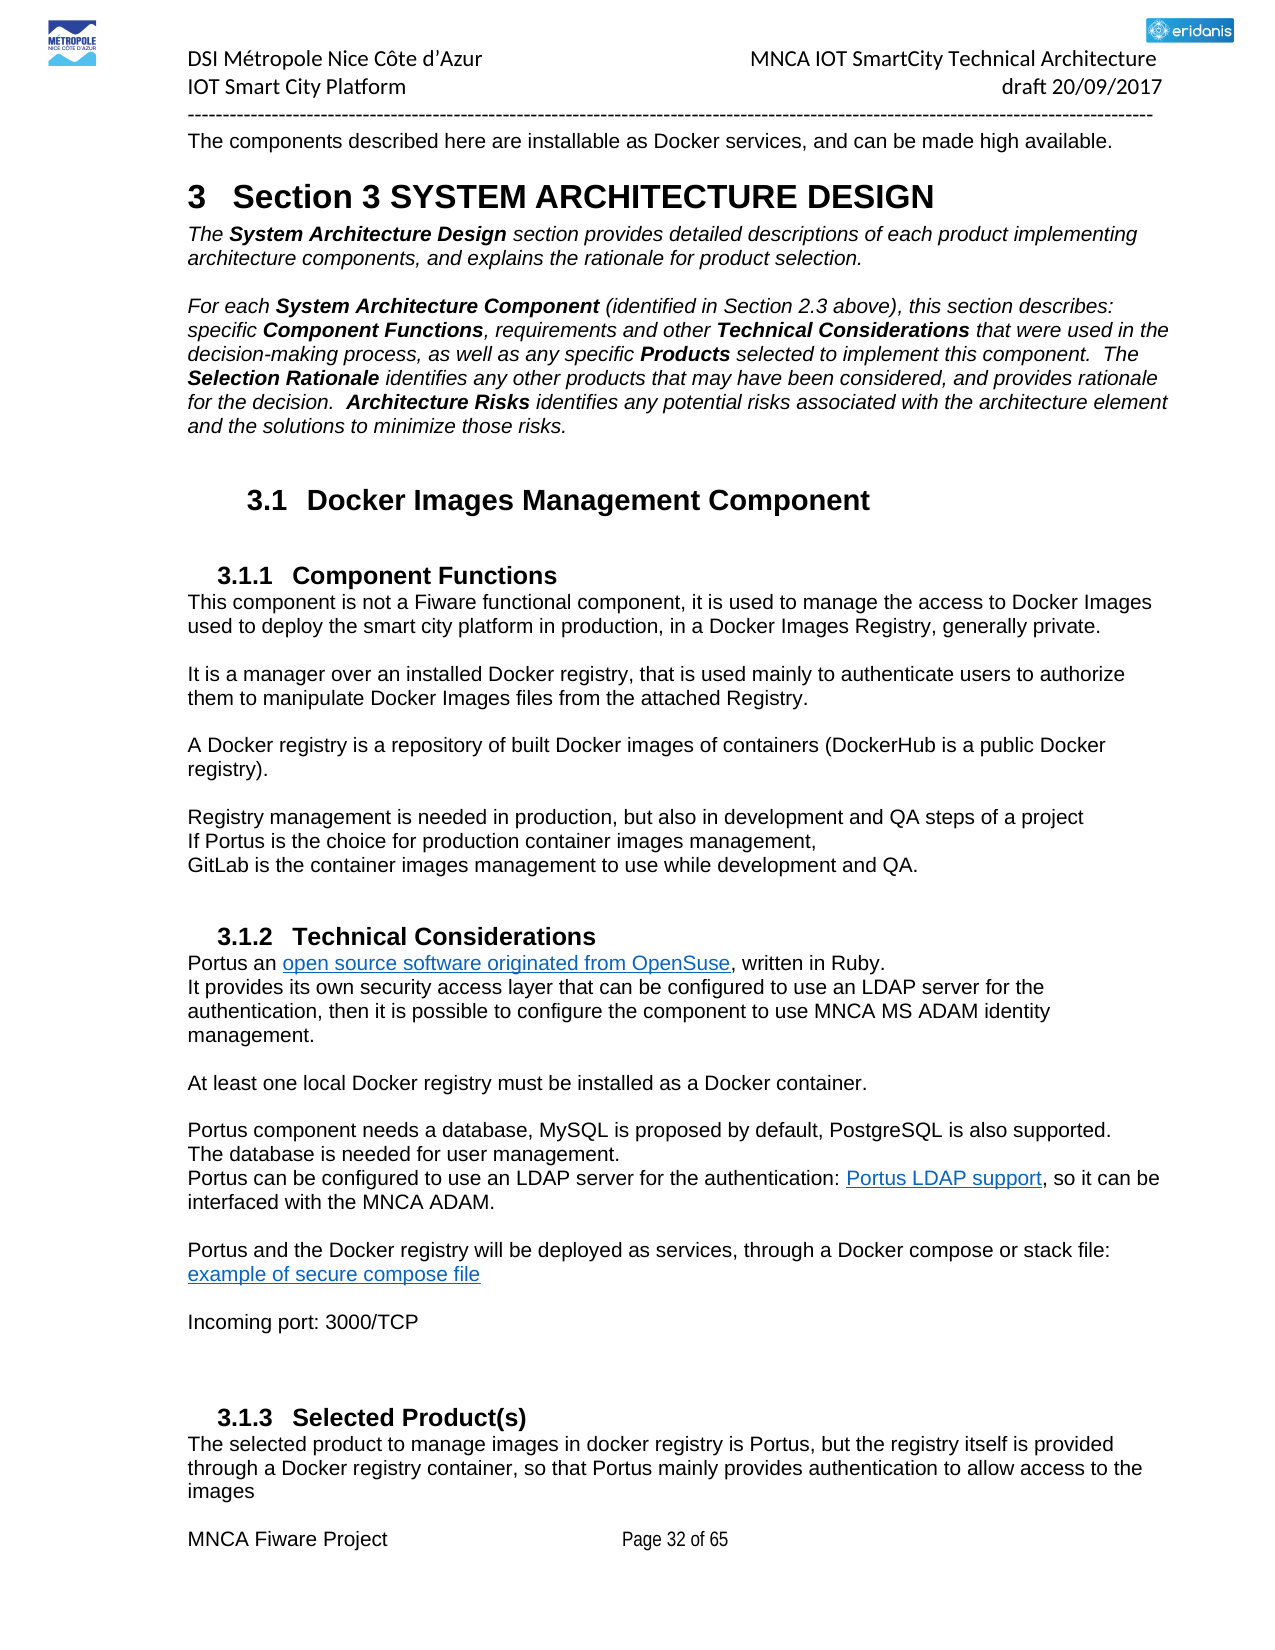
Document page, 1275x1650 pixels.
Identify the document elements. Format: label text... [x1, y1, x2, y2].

text Portus an open source software originated from OpenSuse, written in Ruby. [187, 951, 1172, 974]
picture [1143, 15, 1236, 45]
subtitle Docker Images Management Component [247, 482, 1172, 516]
subtitle Technical Considerations [217, 922, 1172, 951]
text Portus and the Docker registry will be deployed as services, through a Docker compose or stack file: example of secure compose file [187, 1238, 1172, 1286]
subtitle Section 3 SYSTEM ARCHITECTURE DESIGN [187, 177, 1172, 216]
text Portus can be configured to use an LDAP server for the authentication: Portus LDAP support, so it can be interfaced with the MNCA ADAM. [187, 1166, 1172, 1214]
text Registry management is needed in production, but also in development and QA steps of a project [187, 805, 1172, 829]
text If Portus is the choice for production container images management, [187, 829, 1172, 853]
text It is a manager over an installed Docker registry, that is used mainly to authenticate users to authorize them to manipulate Docker Images files from the attached Registry. [187, 661, 1172, 709]
text Incoming port: 3000/TCP [187, 1310, 1172, 1334]
text The selected product to manage images in docker registry is Portus, but the registry itself is provided through a Docker registry container, so that Portus mainly provides authentication to allow access to the images [187, 1431, 1172, 1503]
text It provides its own security access layer that can be configured to use an LDAP server for the authentication, then it is possible to configure the component to use MNCA MS ADAM identity management. [187, 974, 1172, 1046]
text For each System Architecture Component (identified in Section 2.3 above), this section describes: specific Component Functions, requirements and other Technical Considerations that were used in the decision-making process, as well as any specific Products selected to implement this component. The Selection Rationale identifies any other products that may have been considered, and provides rationale for the decision. Architecture Risks identifies any potential risks associated with the architecture element and the solutions to minimize those risks. [187, 294, 1172, 438]
text The components described here are installable as Docker services, and can be made high available. [187, 128, 1172, 152]
text A Docker registry is a repository of built Docker images of containers (DockerHub is a public Docker registry). [187, 733, 1172, 781]
text Portus component needs a database, MySQL is proposed by default, PostgreSQL is also supported. [187, 1118, 1172, 1142]
subtitle Selected Product(s) [217, 1403, 1172, 1431]
text GitLab is the container images management to use while development and QA. [187, 853, 1172, 877]
subtitle Component Functions [217, 561, 1172, 589]
text At least one local Docker registry must be installed as a Docker container. [187, 1070, 1172, 1094]
text This component is not a Fiware functional component, it is used to manage the access to Docker Images used to deploy the smart city platform in production, in a Docker Images Registry, generally private. [187, 589, 1172, 637]
picture [37, 18, 107, 69]
text The System Architecture Design section provides detailed descriptions of each product implementing architecture components, and explains the rationale for product selection. [187, 222, 1172, 270]
text The database is needed for user management. [187, 1142, 1172, 1166]
